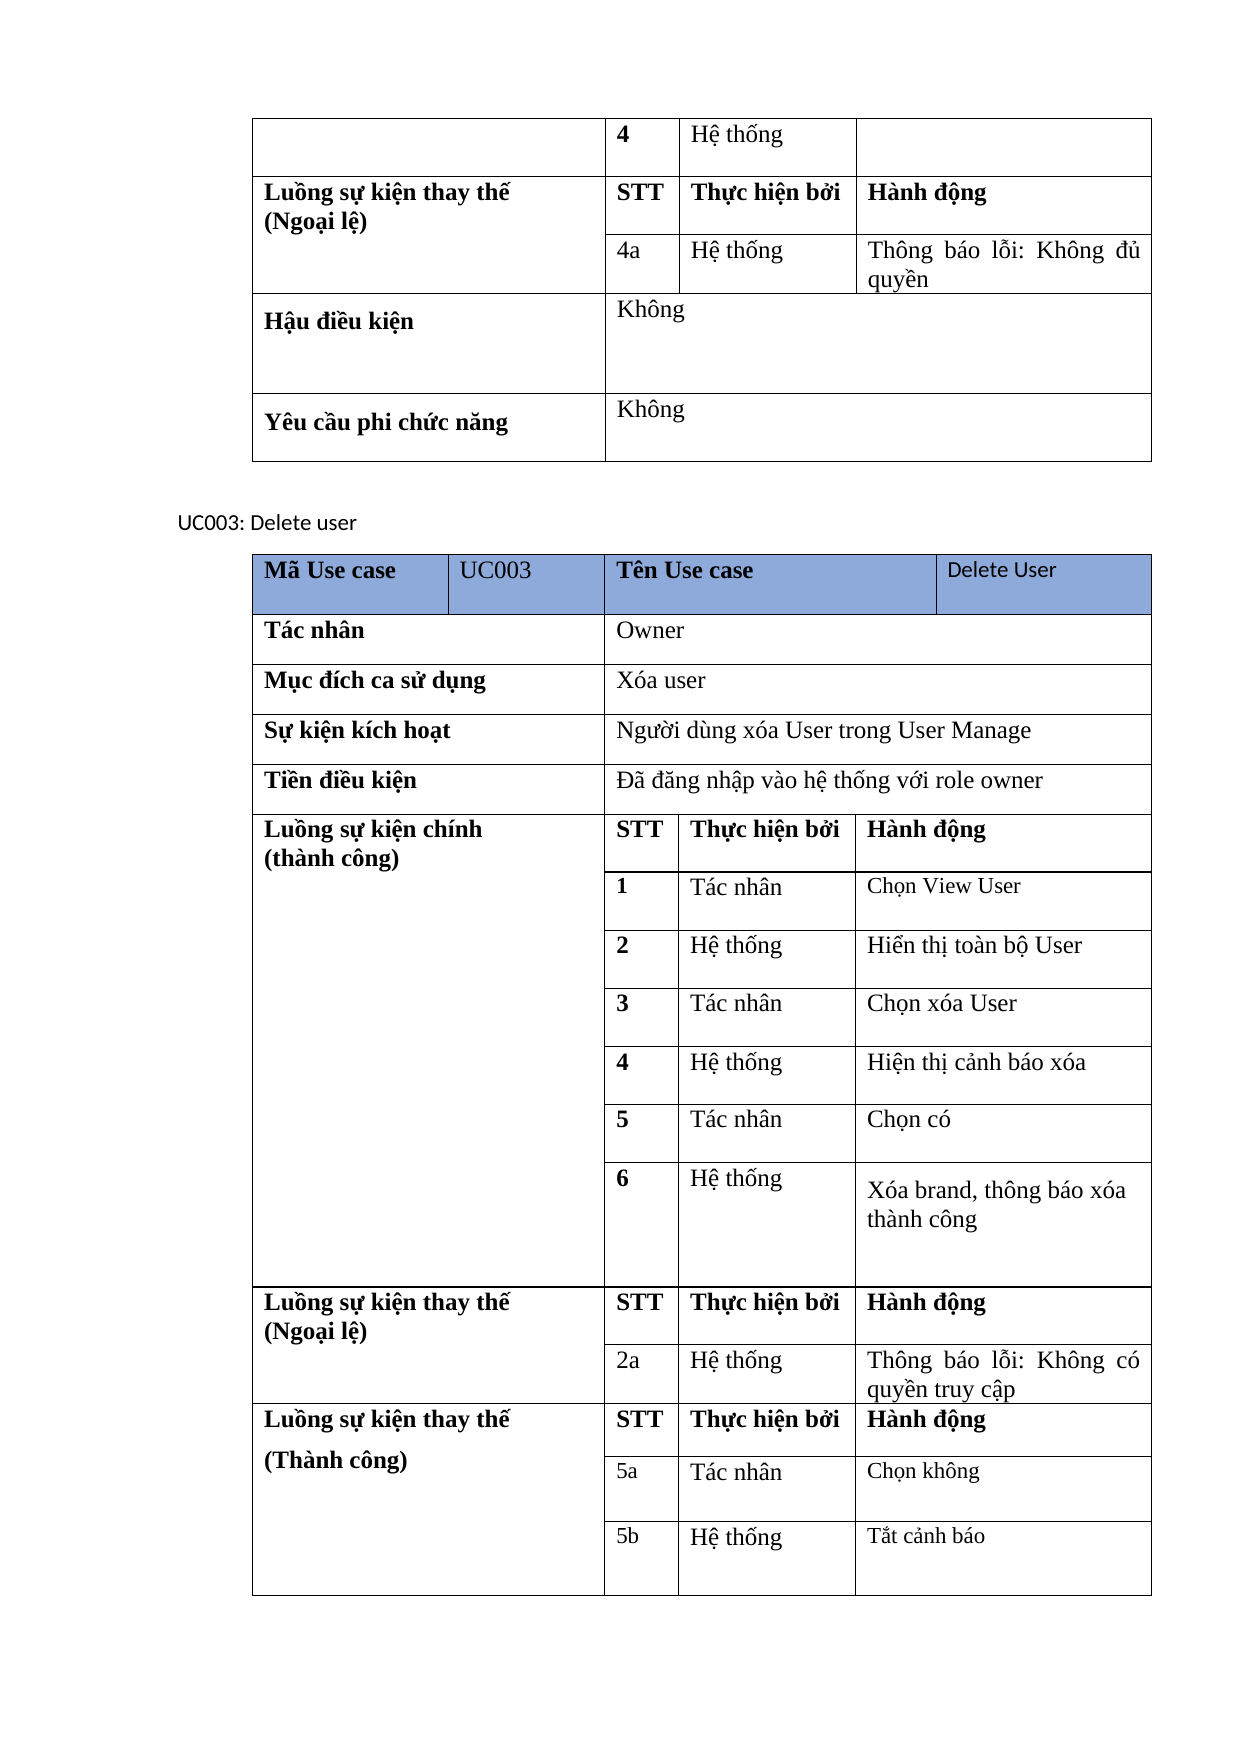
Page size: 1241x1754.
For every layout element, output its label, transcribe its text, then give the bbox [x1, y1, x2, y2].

table_cell 5 [605, 1105, 678, 1162]
table_cell Hành động [856, 815, 1151, 871]
table_cell Hành động [856, 1288, 1151, 1344]
table_cell Người dùng xóa User trong User Manage [605, 715, 1151, 764]
table_cell Thực hiện bởi [679, 815, 855, 871]
table_cell Hệ thống [680, 119, 856, 176]
table_cell Chọn xóa User [856, 989, 1151, 1046]
table_cell 4 [606, 119, 679, 176]
table_cell Luồng sự kiện chính (thành công) [253, 815, 604, 1286]
table_cell [857, 119, 1151, 176]
table_cell Thực hiện bởi [680, 177, 856, 234]
table_cell Yêu cầu phi chức năng [253, 394, 605, 461]
table_cell Hành động [857, 177, 1151, 234]
table_cell Không [606, 394, 1151, 461]
table_cell Hiển thị toàn bộ User [856, 931, 1151, 987]
table_cell Chọn không [856, 1457, 1151, 1521]
table_cell Hiện thị cảnh báo xóa [856, 1047, 1151, 1103]
table_cell Hệ thống [680, 235, 856, 293]
table_cell 2a [605, 1345, 678, 1403]
table_header UC003 [449, 555, 604, 614]
table_cell Owner [605, 615, 1151, 664]
table_cell Tiền điều kiện [253, 765, 604, 813]
table_cell Đã đăng nhập vào hệ thống với role owner [605, 765, 1151, 813]
table_cell Luồng sự kiện thay thế (Thành công) [253, 1404, 604, 1595]
table_cell Hệ thống [679, 1522, 855, 1595]
text UC003: Delete user [177, 508, 1122, 536]
table_cell Luồng sự kiện thay thế (Ngoại lệ) [253, 177, 605, 293]
table_cell Thông báo lỗi: Không có quyền truy cập [856, 1345, 1151, 1403]
table_cell Chọn có [856, 1105, 1151, 1162]
table_cell Chọn View User [856, 873, 1151, 929]
table_cell Không [606, 294, 1151, 393]
table_cell Mục đích ca sử dụng [253, 665, 604, 714]
table_cell 2 [605, 931, 678, 987]
table_cell STT [605, 1404, 678, 1456]
table_cell STT [605, 1288, 678, 1344]
table_cell Tác nhân [679, 989, 855, 1046]
table_cell Thực hiện bởi [679, 1404, 855, 1456]
table_cell Luồng sự kiện thay thế (Ngoại lệ) [253, 1288, 604, 1403]
table_cell STT [606, 177, 679, 234]
table_cell Hệ thống [679, 1345, 855, 1403]
table_cell Sự kiện kích hoạt [253, 715, 604, 764]
table_header Mã Use case [253, 555, 448, 614]
table_cell 1 [605, 873, 678, 929]
table_cell Hậu điều kiện [253, 294, 605, 393]
table_cell Thực hiện bởi [679, 1288, 855, 1344]
table_cell Thông báo lỗi: Không đủ quyền [857, 235, 1151, 293]
table_cell Tác nhân [679, 1105, 855, 1162]
table_cell Hệ thống [679, 1163, 855, 1286]
table_cell Hệ thống [679, 1047, 855, 1103]
table_cell Xóa user [605, 665, 1151, 714]
table_cell Tác nhân [679, 873, 855, 929]
table_cell Hành động [856, 1404, 1151, 1456]
table_cell Hệ thống [679, 931, 855, 987]
table_cell 6 [605, 1163, 678, 1286]
table_cell STT [605, 815, 678, 871]
table_cell 5b [605, 1522, 678, 1595]
table_header Delete User [937, 555, 1151, 614]
table_cell Tác nhân [679, 1457, 855, 1521]
table_cell 4a [606, 235, 679, 293]
table_cell 4 [605, 1047, 678, 1103]
table_cell 3 [605, 989, 678, 1046]
table_cell 5a [605, 1457, 678, 1521]
table_cell Tắt cảnh báo [856, 1522, 1151, 1595]
table_header Tên Use case [605, 555, 936, 614]
table_cell Xóa brand, thông báo xóa thành công [856, 1163, 1151, 1286]
table_cell Tác nhân [253, 615, 604, 664]
